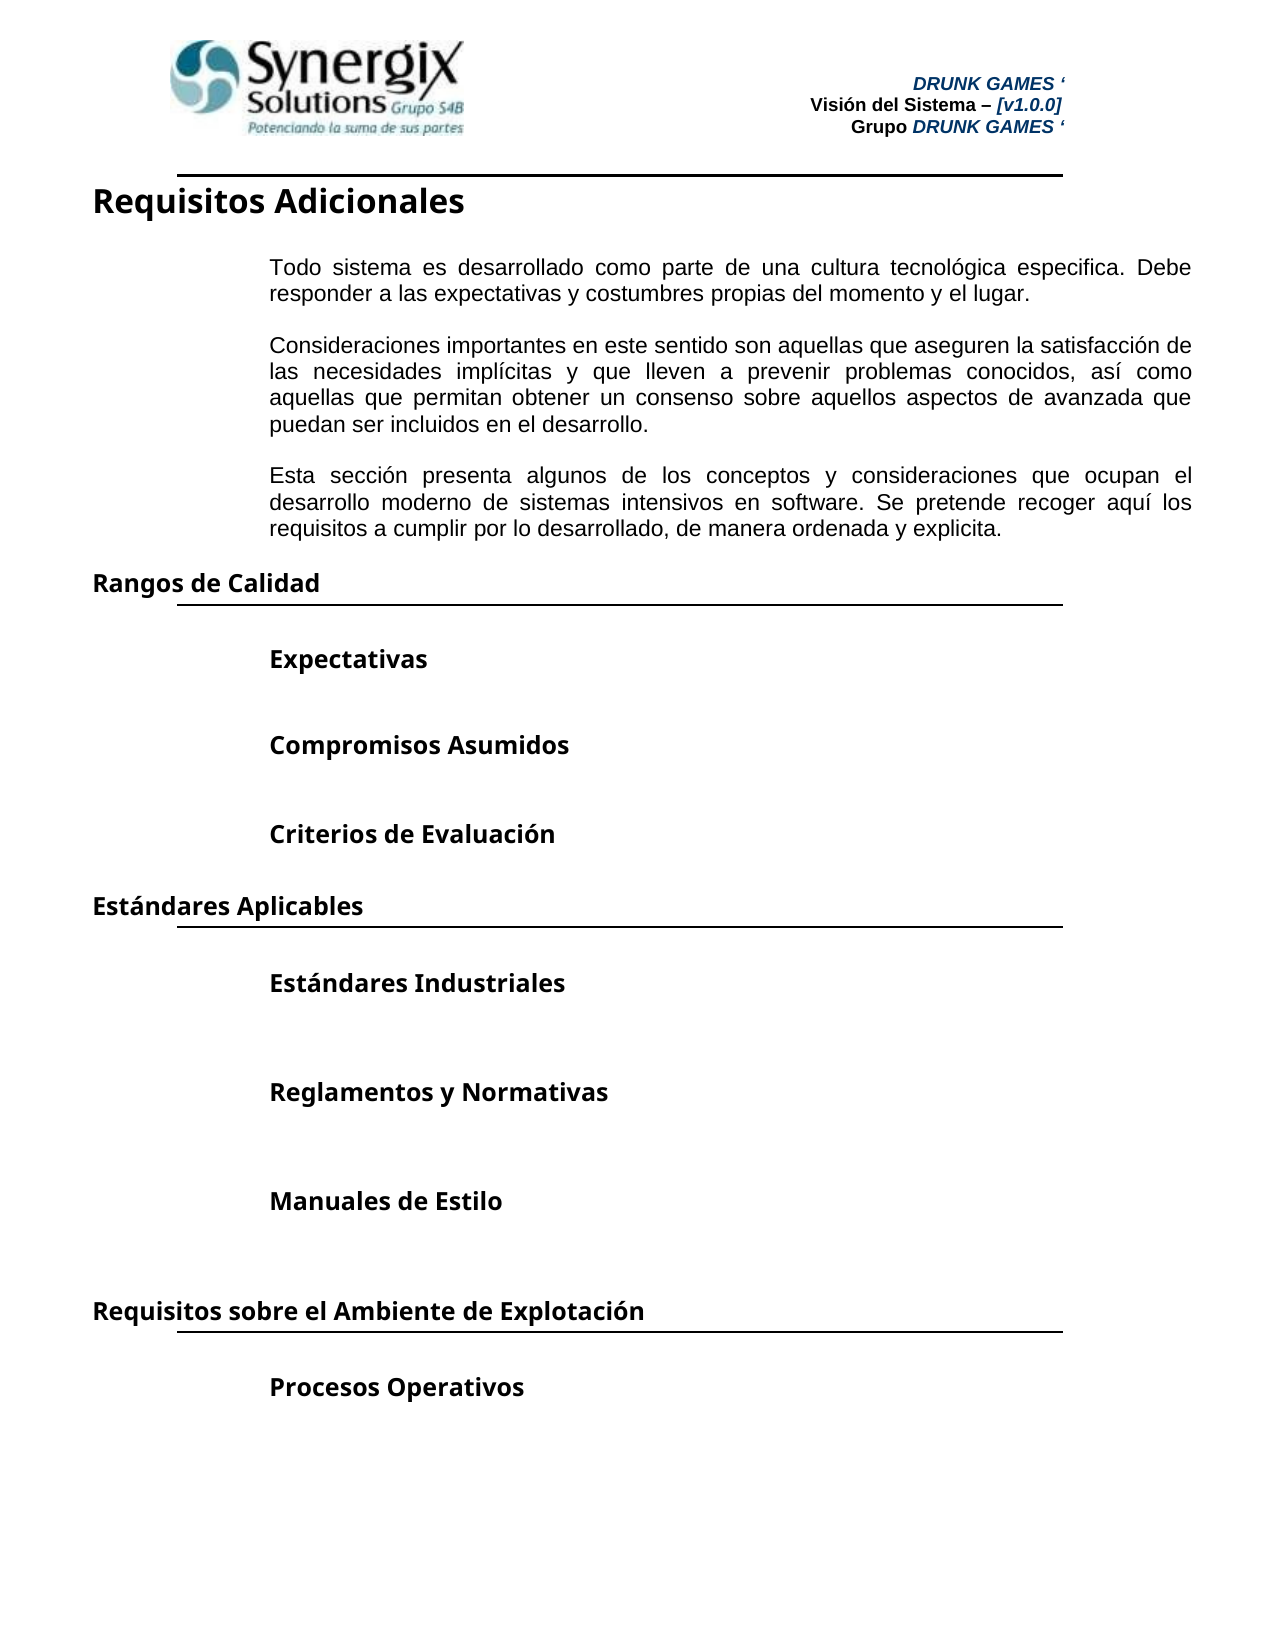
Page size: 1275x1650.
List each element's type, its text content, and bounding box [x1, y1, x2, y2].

text Requisitos Adicionales [92, 183, 1200, 225]
text Compromisos Asumidos [269, 728, 812, 762]
picture [170, 40, 464, 136]
text Requisitos sobre el Ambiente de Explotación [92, 1293, 1200, 1327]
text Estándares Aplicables [92, 890, 1200, 923]
text Reglamentos y Normativas [269, 1074, 854, 1109]
text Todo sistema es desarrollado como parte de una cultura tecnológica especifica. Debe responder a las expectativas y costumbres propias del momento y el lugar. [269, 254, 1192, 307]
text Criterios de Evaluación [269, 816, 802, 851]
text Expectativas [269, 642, 663, 676]
text Rangos de Calidad [92, 566, 1200, 600]
text Manuales de Estilo [269, 1184, 744, 1218]
text Procesos Operativos [269, 1369, 769, 1403]
text Esta sección presenta algunos de los conceptos y consideraciones que ocupan el desarrollo moderno de sistemas intensivos en software. Se pretende recoger aquí los requisitos a cumplir por lo desarrollado, de manera ordenada y explicita. [269, 462, 1192, 541]
text Estándares Industriales [269, 965, 811, 999]
text Consideraciones importantes en este sentido son aquellas que aseguren la satisfacción de las necesidades implícitas y que lleven a prevenir problemas conocidos, así como aquellas que permitan obtener un consenso sobre aquellos aspectos de avanzada que puedan ser incluidos en el desarrollo. [269, 332, 1192, 437]
